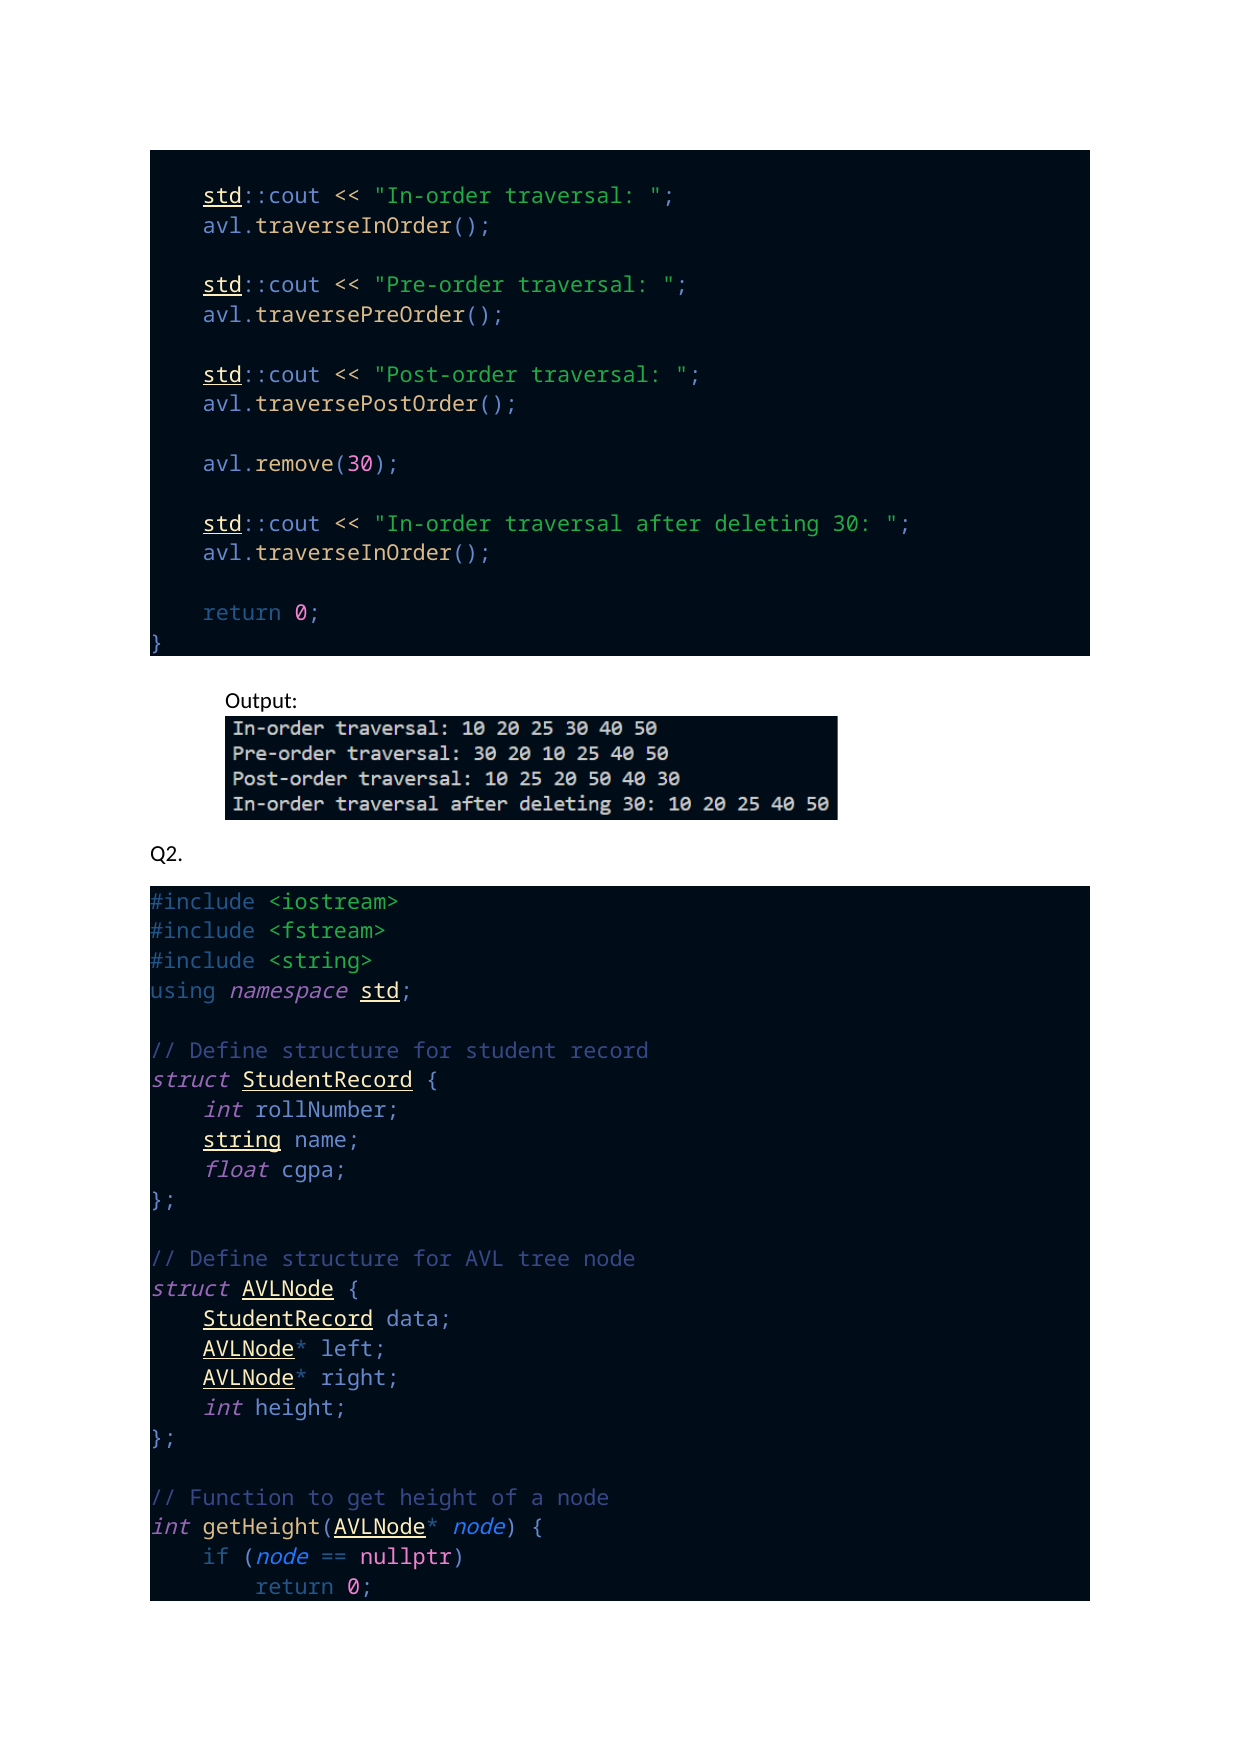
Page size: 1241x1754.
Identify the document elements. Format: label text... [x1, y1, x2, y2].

text avl.traverseInOrder(); [150, 537, 1090, 567]
text return 0; [150, 597, 1090, 627]
text } [150, 627, 1090, 656]
text // Function to get height of a node [150, 1482, 1090, 1511]
text #include <fstream> [150, 916, 1090, 945]
text StudentRecord data; [150, 1303, 1090, 1333]
text avl.traversePostOrder(); [150, 388, 1090, 418]
text using namespace std; [150, 975, 1090, 1005]
text struct StudentRecord { [150, 1064, 1090, 1094]
text // Define structure for AVL tree node [150, 1243, 1090, 1273]
text }; [150, 1422, 1090, 1452]
text float cgpa; [150, 1154, 1090, 1184]
text AVLNode* left; [150, 1333, 1090, 1362]
text AVLNode* right; [150, 1362, 1090, 1392]
text avl.traverseInOrder(); [150, 209, 1090, 239]
text struct AVLNode { [150, 1273, 1090, 1303]
text std::cout << "In-order traversal: "; [150, 180, 1090, 209]
text #include <iostream> [150, 886, 1090, 916]
text Q2. [150, 839, 1090, 867]
text #include <string> [150, 945, 1090, 975]
text std::cout << "Post-order traversal: "; [150, 358, 1090, 388]
list Output: [225, 687, 1090, 715]
picture [225, 716, 838, 820]
text if (node == nullptr) [150, 1541, 1090, 1571]
text // Define structure for student record [150, 1035, 1090, 1064]
text int height; [150, 1392, 1090, 1422]
text string name; [150, 1124, 1090, 1154]
text std::cout << "In-order traversal after deleting 30: "; [150, 507, 1090, 537]
text avl.remove(30); [150, 448, 1090, 478]
text avl.traversePreOrder(); [150, 299, 1090, 329]
text int getHeight(AVLNode* node) { [150, 1511, 1090, 1541]
text std::cout << "Pre-order traversal: "; [150, 269, 1090, 299]
text }; [150, 1184, 1090, 1213]
text return 0; [150, 1571, 1090, 1601]
text int rollNumber; [150, 1094, 1090, 1124]
